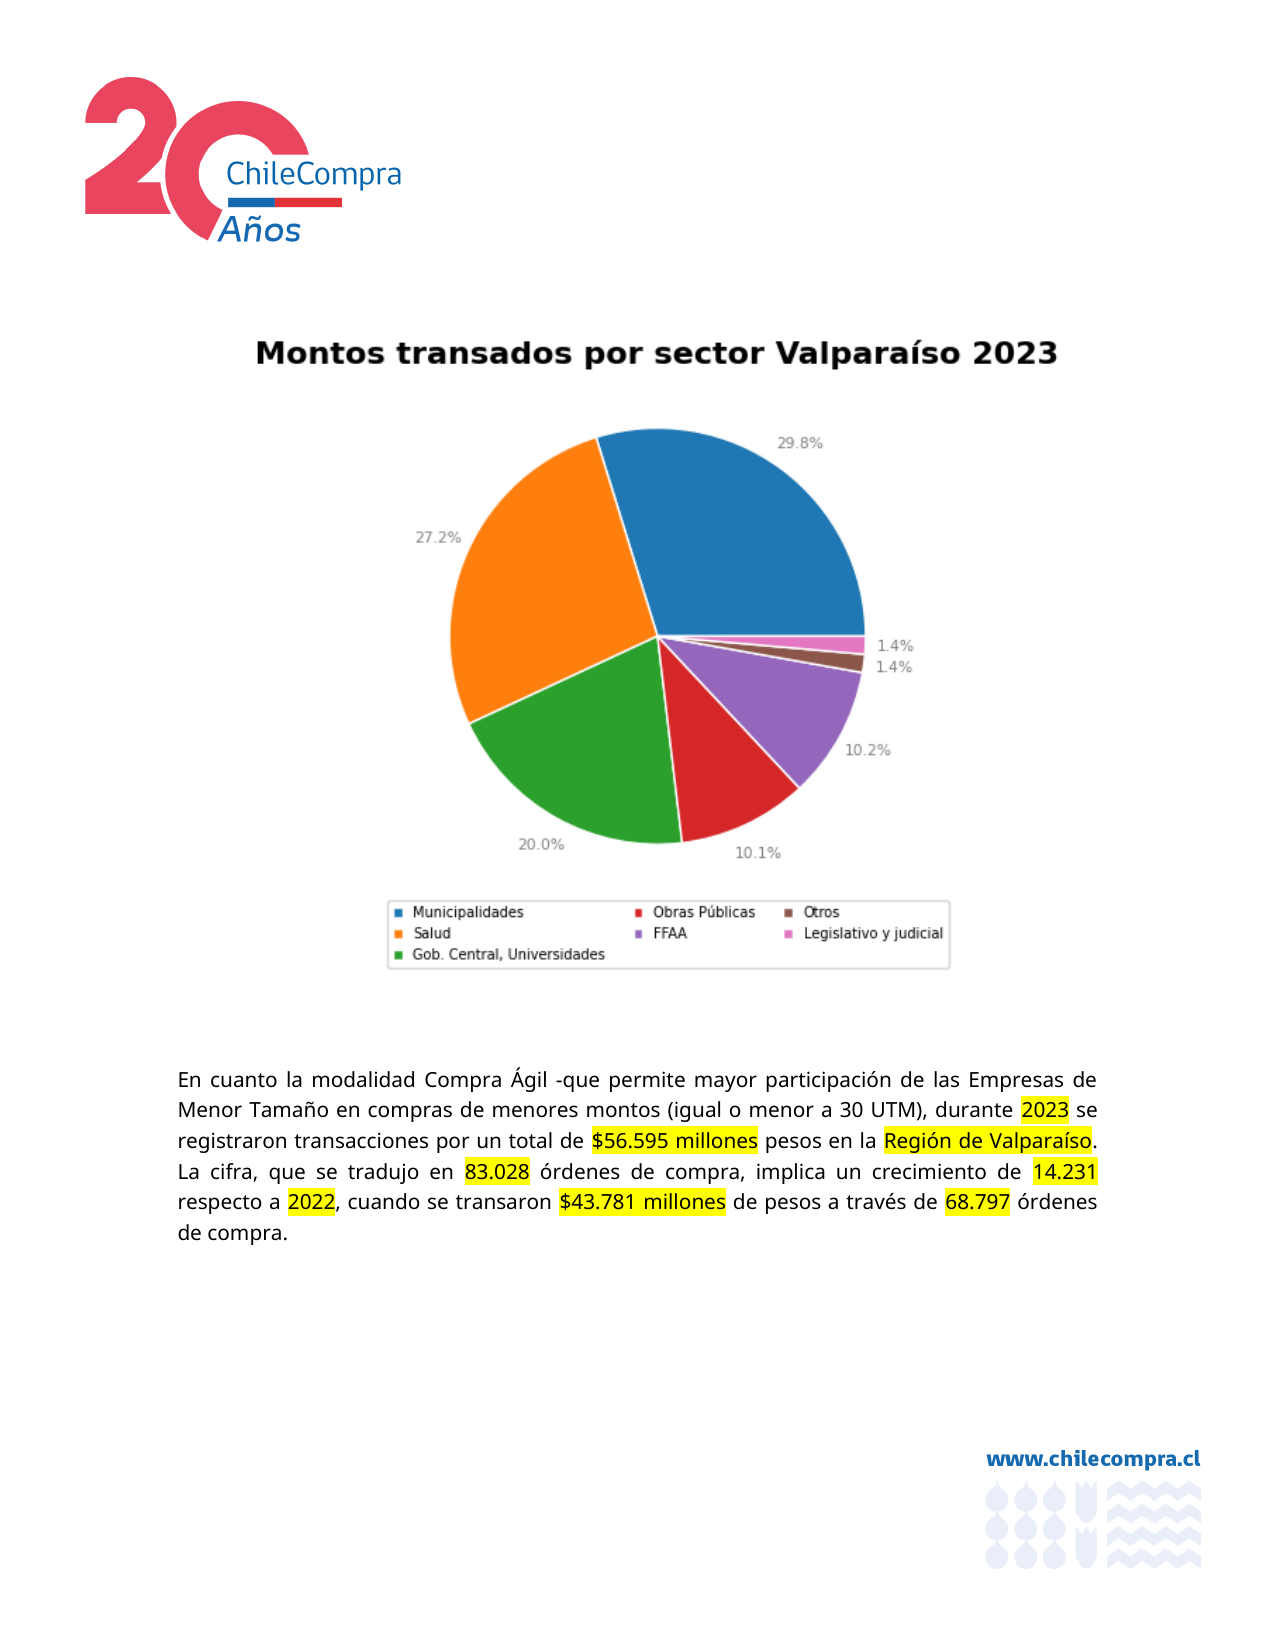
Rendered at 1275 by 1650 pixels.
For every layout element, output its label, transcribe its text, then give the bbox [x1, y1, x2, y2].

picture [0, 21, 1275, 1628]
text En cuanto la modalidad Compra Ágil -que permite mayor participación de las Empresas de Menor Tamaño en compras de menores montos (igual o menor a 30 UTM), durante 2023 se registraron transacciones por un total de $56.595 millones pesos en la Región de Valparaíso. La cifra, que se tradujo en 83.028 órdenes de compra, implica un crecimiento de 14.231 respecto a 2022, cuando se transaron $43.781 millones de pesos a través de 68.797 órdenes de compra. [177, 1065, 1098, 1246]
